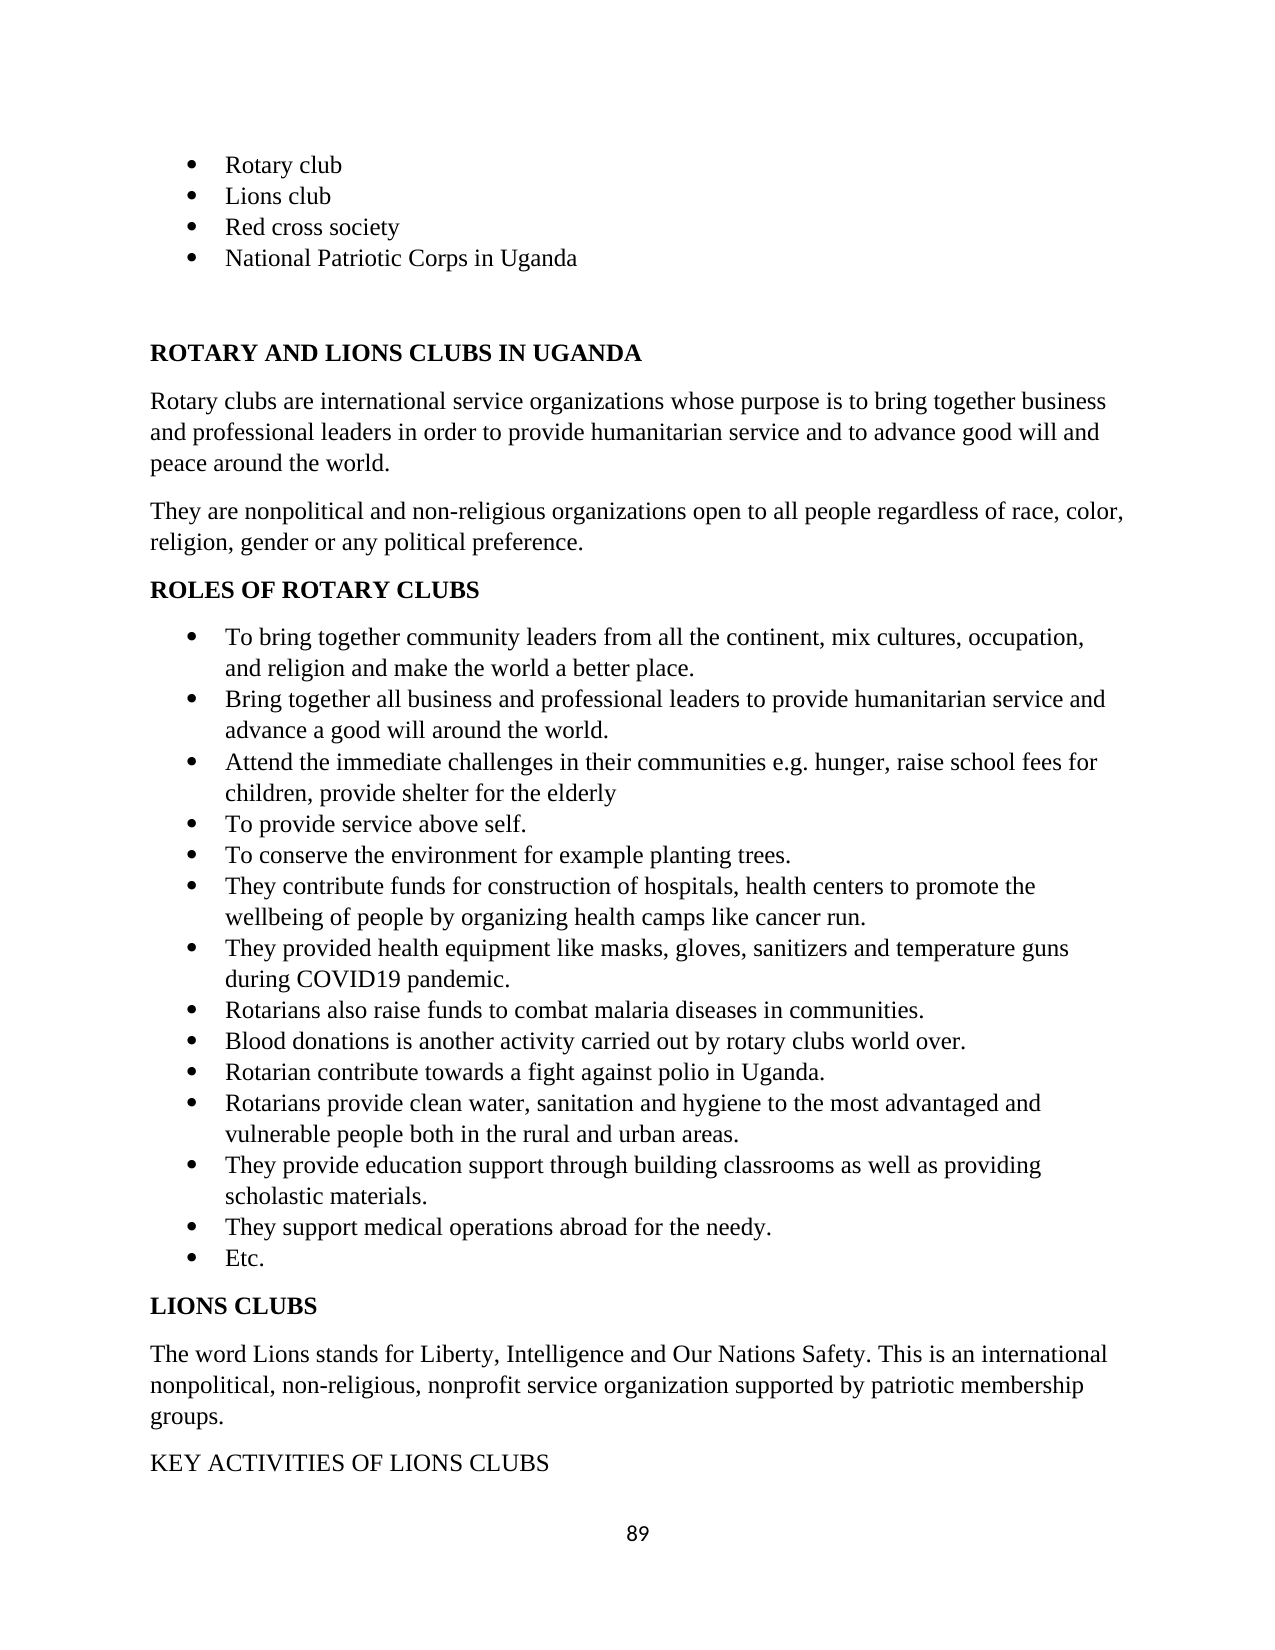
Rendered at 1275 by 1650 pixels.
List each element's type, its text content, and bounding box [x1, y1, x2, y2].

list They provided health equipment like masks, gloves, sanitizers and temperature guns during COVID19 pandemic. [187, 933, 1125, 993]
list Blood donations is another activity carried out by rotary clubs world over. [187, 1026, 1125, 1055]
list They provide education support through building classrooms as well as providing scholastic materials. [187, 1150, 1125, 1210]
list Red cross society [187, 212, 1125, 241]
list To bring together community leaders from all the continent, mix cultures, occupation, and religion and make the world a better place. [187, 622, 1125, 682]
text They are nonpolitical and non-religious organizations open to all people regardless of race, color, religion, gender or any political preference. [150, 496, 1125, 556]
text ROLES OF ROTARY CLUBS [150, 575, 1125, 603]
list National Patriotic Corps in Uganda [187, 243, 1125, 272]
list Rotarians also raise funds to combat malaria diseases in communities. [187, 995, 1125, 1024]
text LIONS CLUBS [150, 1291, 1125, 1320]
list Bring together all business and professional leaders to provide humanitarian service and advance a good will around the world. [187, 684, 1125, 744]
list Lions club [187, 181, 1125, 210]
list Rotary club [187, 150, 1125, 179]
text ROTARY AND LIONS CLUBS IN UGANDA [150, 338, 1125, 367]
list Etc. [187, 1243, 1125, 1272]
text Rotary clubs are international service organizations whose purpose is to bring together business and professional leaders in order to provide humanitarian service and to advance good will and peace around the world. [150, 386, 1125, 477]
text The word Lions stands for Liberty, Intelligence and Our Nations Safety. This is an international nonpolitical, non-religious, nonprofit service organization supported by patriotic membership groups. [150, 1339, 1125, 1429]
list They contribute funds for construction of hospitals, health centers to promote the wellbeing of people by organizing health camps like cancer run. [187, 871, 1125, 931]
list Attend the immediate challenges in their communities e.g. hunger, raise school fees for children, provide shelter for the elderly [187, 747, 1125, 806]
list Rotarians provide clean water, sanitation and hygiene to the most advantaged and vulnerable people both in the rural and urban areas. [187, 1088, 1125, 1148]
list They support medical operations abroad for the needy. [187, 1212, 1125, 1241]
list To conserve the environment for example planting trees. [187, 840, 1125, 868]
text KEY ACTIVITIES OF LIONS CLUBS [150, 1448, 1125, 1477]
list To provide service above self. [187, 809, 1125, 837]
list Rotarian contribute towards a fight against polio in Uganda. [187, 1057, 1125, 1086]
